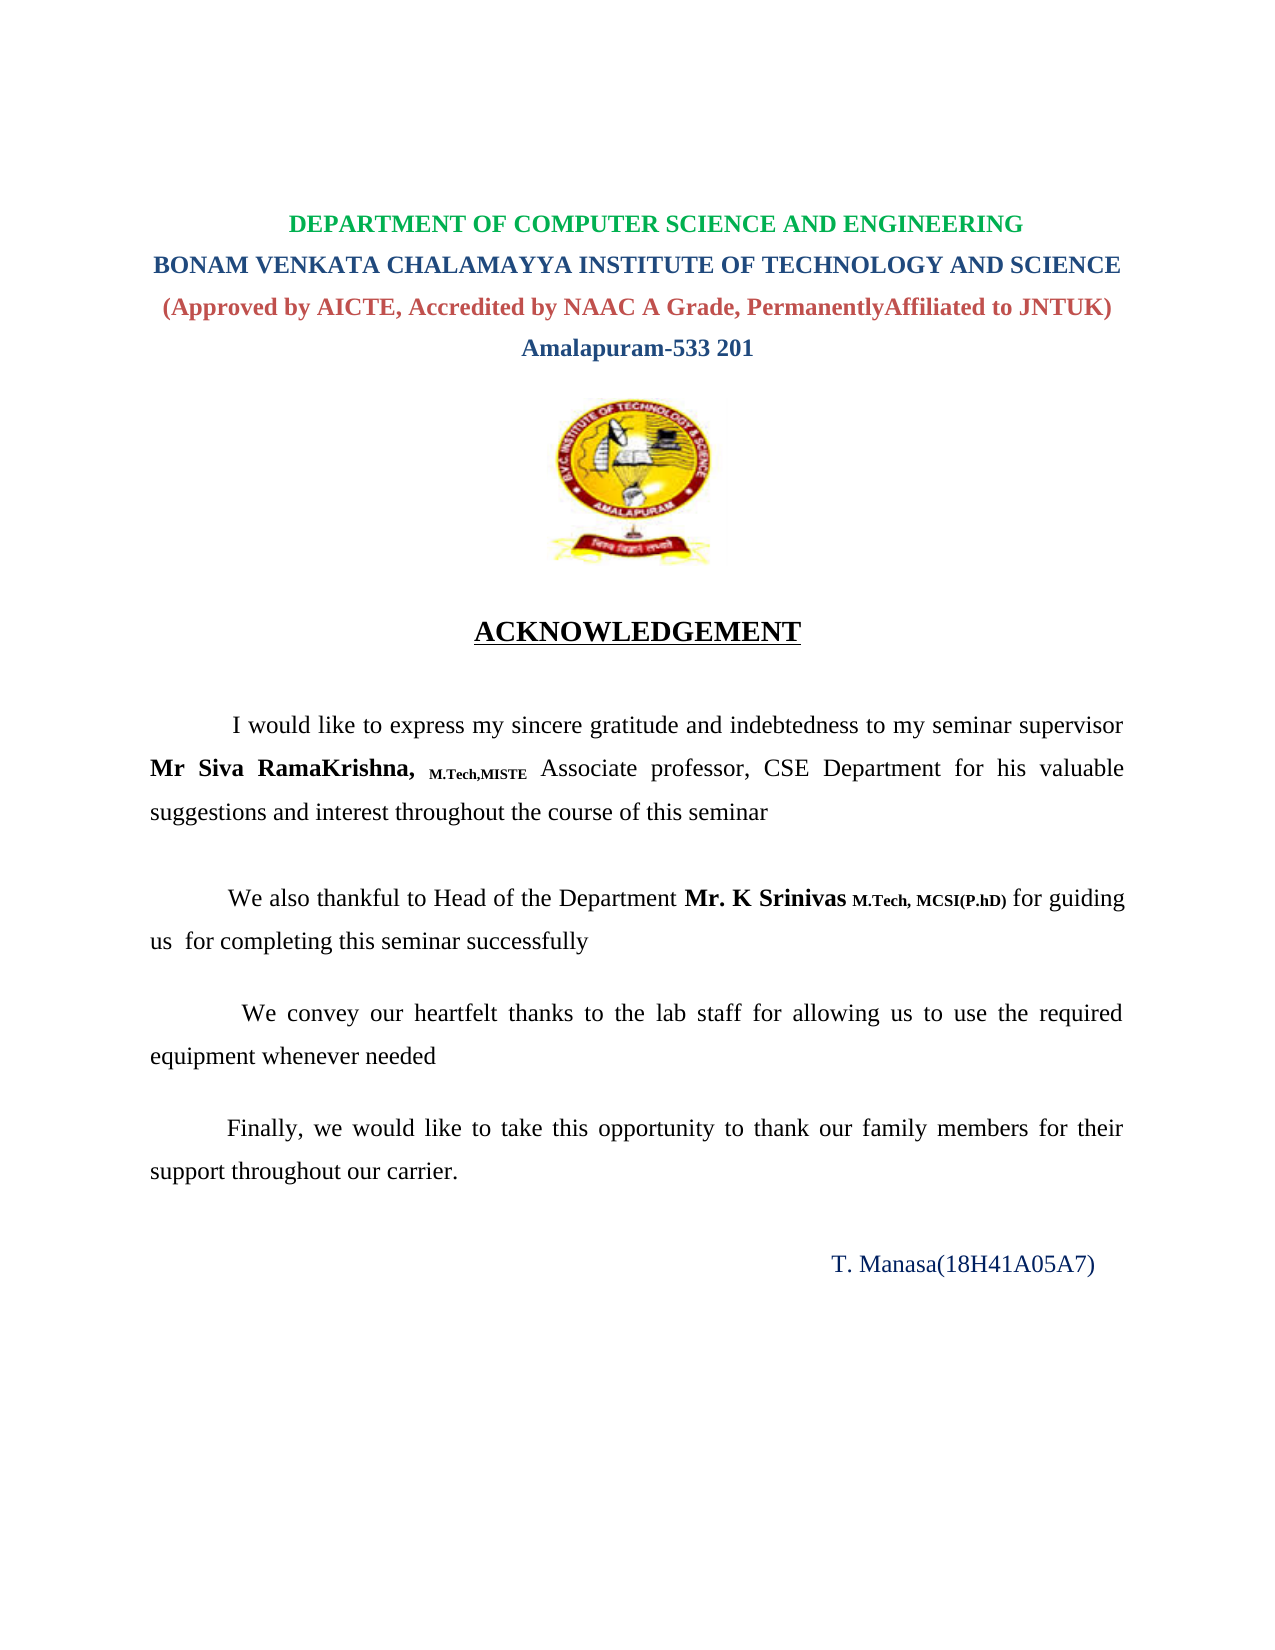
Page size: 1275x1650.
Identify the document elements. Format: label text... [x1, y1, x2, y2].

text Department of Computer Science and Engineering [150, 209, 1125, 238]
text We convey our heartfelt thanks to the lab staff for allowing us to use the required equipment whenever needed [150, 998, 1125, 1070]
text Bonam venkata Chalamayya INSTITUTE OF TECHNOLOGY AND SCIENCE [150, 250, 1125, 279]
picture [546, 398, 729, 566]
text We also thankful to Head of the Department Mr. K Srinivas M.Tech, MCSI(P.hD) for guiding us for completing this seminar successfully [150, 883, 1125, 955]
text Amalapuram-533 201 [150, 333, 1125, 362]
text T. Manasa(18H41A05A7) [180, 1249, 1095, 1278]
text ACKNOWLEDGEMENT [150, 614, 1125, 648]
text Finally, we would like to take this opportunity to thank our family members for their support throughout our carrier. [150, 1113, 1125, 1185]
text I would like to express my sincere gratitude and indebtedness to my seminar supervisor Mr Siva RamaKrishna, M.Tech,MISTE Associate professor, CSE Department for his valuable suggestions and interest throughout the course of this seminar [150, 710, 1125, 825]
text (Approved by AICTE, Accredited by NAAC A Grade, PermanentlyAffiliated to JNTUK) [150, 292, 1125, 320]
